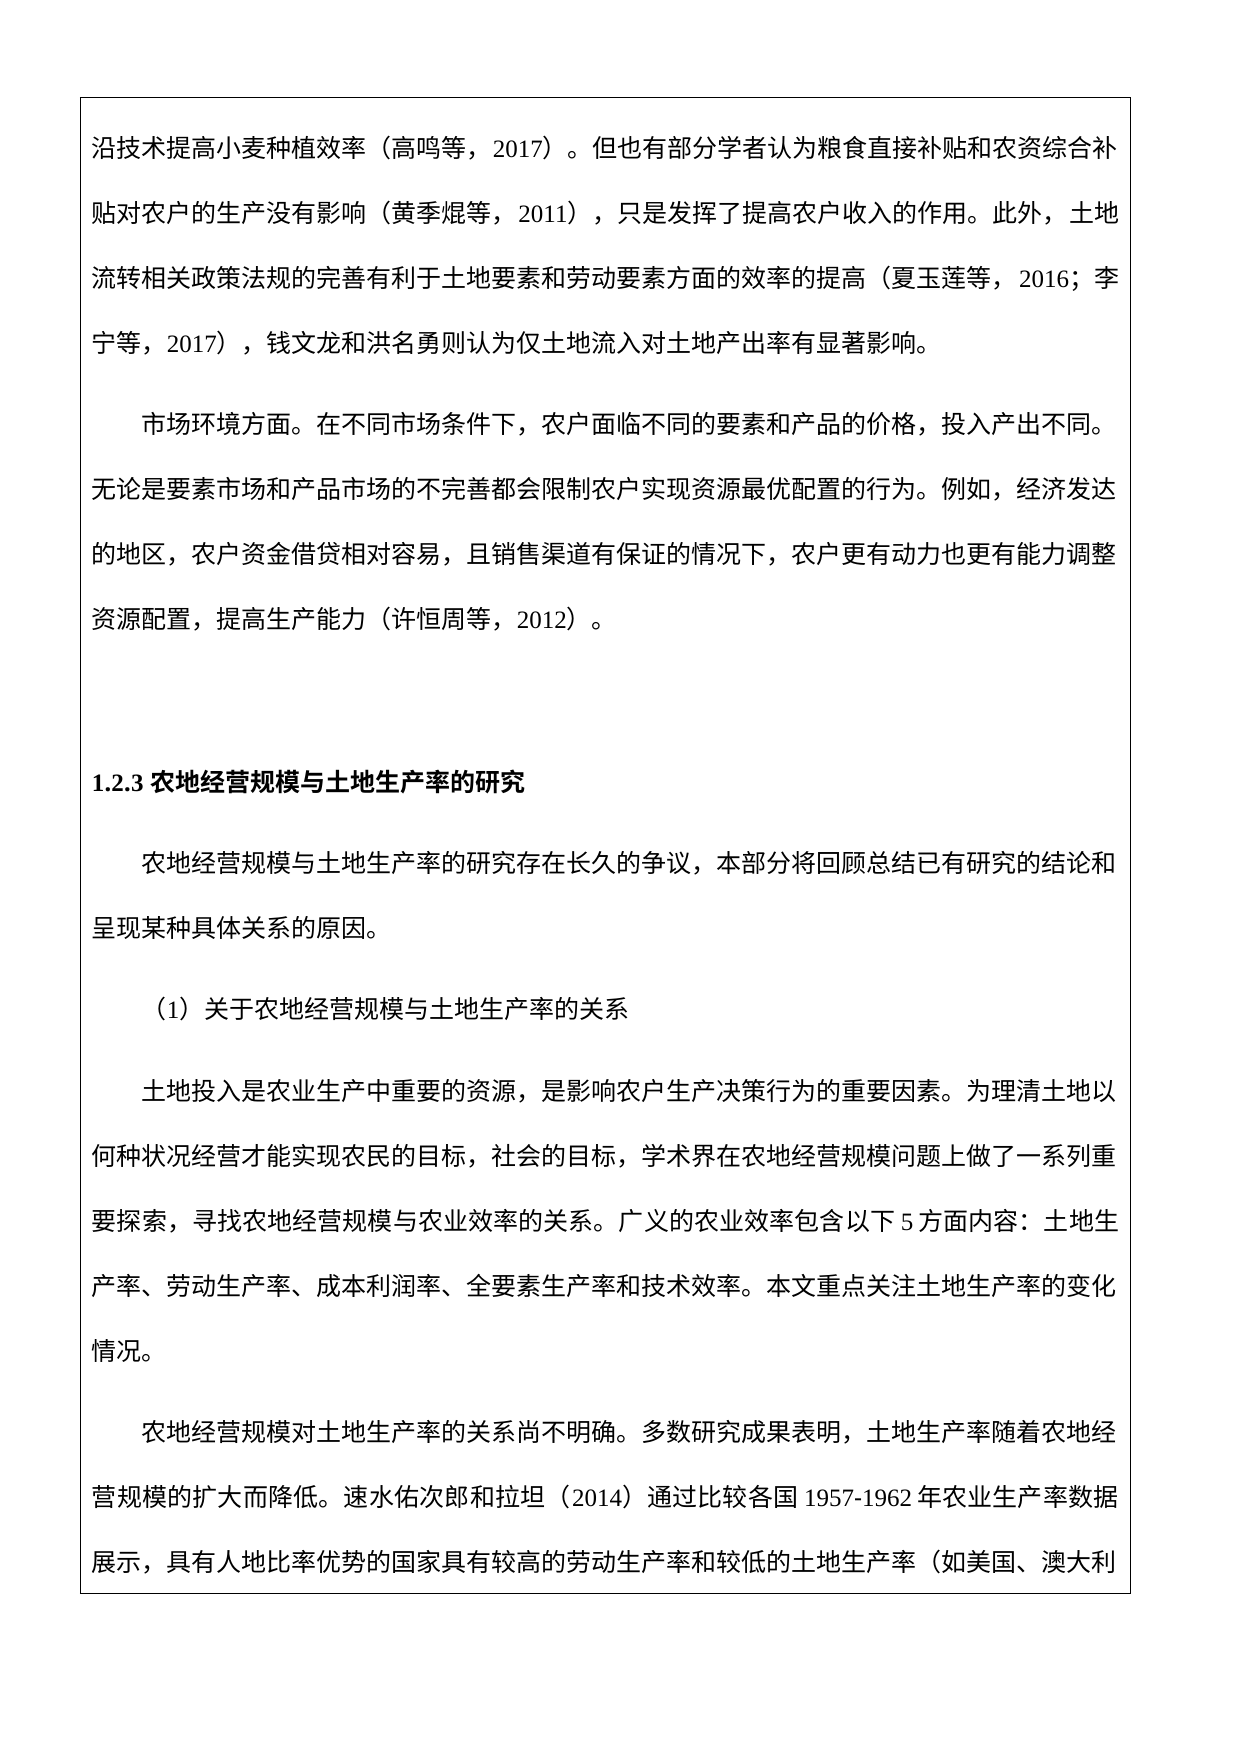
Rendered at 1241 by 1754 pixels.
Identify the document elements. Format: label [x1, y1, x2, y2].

table_header [81, 98, 1130, 1593]
